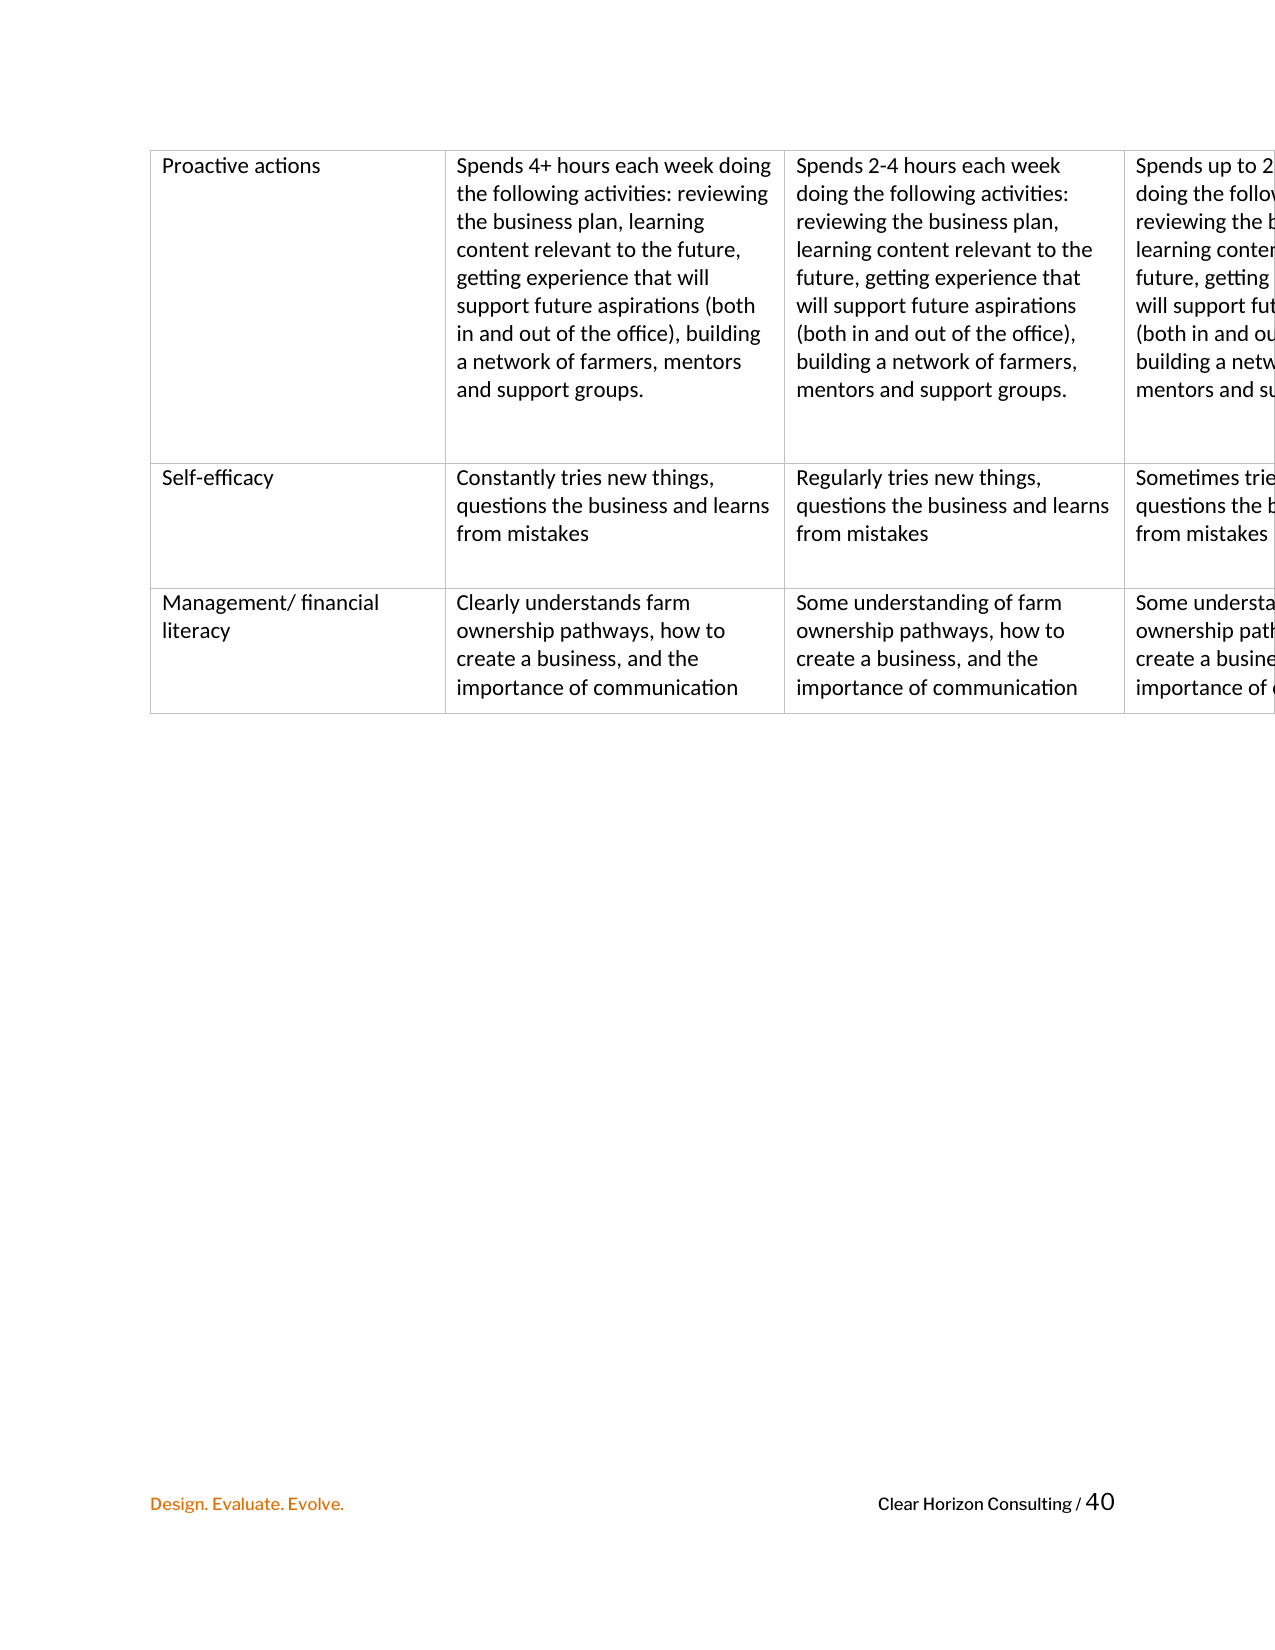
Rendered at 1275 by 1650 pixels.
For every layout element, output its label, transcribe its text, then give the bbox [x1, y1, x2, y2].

table_cell Self-efficacy [151, 464, 445, 587]
table_cell Spends 4+ hours each week doing the following activities: reviewing the business plan, learning content relevant to the future, getting experience that will support future aspirations (both in and out of the office), building a network of farmers, mentors and support groups. [446, 151, 784, 462]
table_cell Management/ financial literacy [151, 589, 445, 712]
table_cell Some understanding of farm ownership pathways, how to create a business, and the importance of communication [1125, 589, 1274, 712]
table_cell Some understanding of farm ownership pathways, how to create a business, and the importance of communication [785, 589, 1124, 712]
table_cell Sometimes tries new things, questions the business and learns from mistakes [1125, 464, 1274, 587]
table_cell Clearly understands farm ownership pathways, how to create a business, and the importance of communication [446, 589, 784, 712]
table_cell Constantly tries new things, questions the business and learns from mistakes [446, 464, 784, 587]
table_cell Spends up to 2 hours each week doing the following activities: reviewing the business plan, learning content relevant to the future, getting experience that will support future aspirations (both in and out of the office), building a network of farmers, mentors and support groups. [1125, 151, 1274, 462]
table_cell Proactive actions [151, 151, 445, 462]
table_cell Spends 2-4 hours each week doing the following activities: reviewing the business plan, learning content relevant to the future, getting experience that will support future aspirations (both in and out of the office), building a network of farmers, mentors and support groups. [785, 151, 1124, 462]
table_cell Regularly tries new things, questions the business and learns from mistakes [785, 464, 1124, 587]
